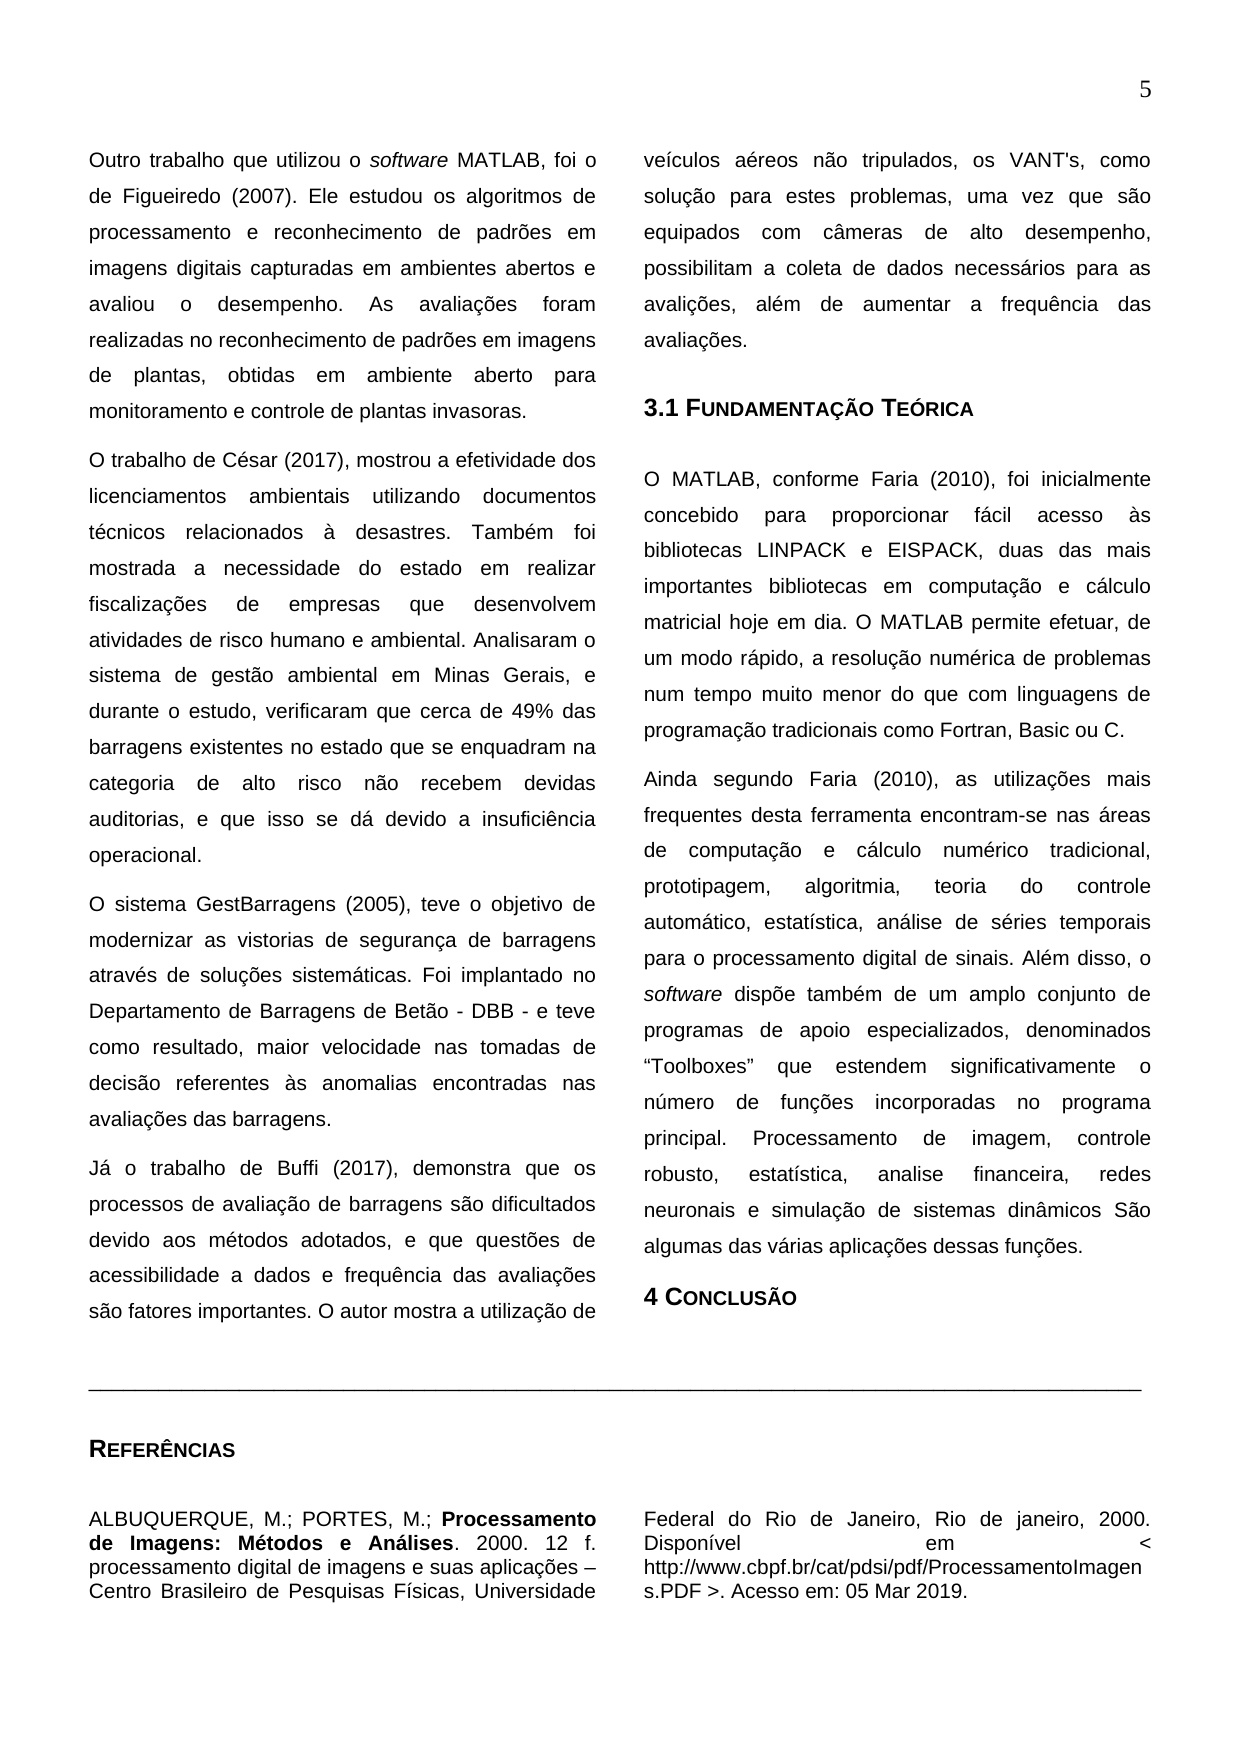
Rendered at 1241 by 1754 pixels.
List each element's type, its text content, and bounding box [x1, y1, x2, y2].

text Referências [89, 1433, 1152, 1462]
text Outro trabalho que utilizou o software MATLAB, foi o de Figueiredo (2007). Ele estudou os algoritmos de processamento e reconhecimento de padrões em imagens digitais capturadas em ambientes abertos e avaliou o desempenho. As avaliações foram realizadas no reconhecimento de padrões em imagens de plantas, obtidas em ambiente aberto para monitoramento e controle de plantas invasoras. [89, 148, 596, 423]
text 4 Conclusão [644, 1282, 1152, 1311]
text O MATLAB, conforme Faria (2010), foi inicialmente concebido para proporcionar fácil acesso às bibliotecas LINPACK e EISPACK, duas das mais importantes bibliotecas em computação e cálculo matricial hoje em dia. O MATLAB permite efetuar, de um modo rápido, a resolução numérica de problemas num tempo muito menor do que com linguagens de programação tradicionais como Fortran, Basic ou C. [644, 466, 1152, 742]
text ALBUQUERQUE, M.; PORTES, M.; Processamento de Imagens: Métodos e Análises. 2000. 12 f. processamento digital de imagens e suas aplicações – Centro Brasileiro de Pesquisas Físicas, Universidade Federal do Rio de Janeiro, Rio de janeiro, 2000. Disponível em < http://www.cbpf.br/cat/pdsi/pdf/ProcessamentoImagens.PDF >. Acesso em: 05 Mar 2019. [644, 1507, 1152, 1602]
text O trabalho de César (2017), mostrou a efetividade dos licenciamentos ambientais utilizando documentos técnicos relacionados à desastres. Também foi mostrada a necessidade do estado em realizar fiscalizações de empresas que desenvolvem atividades de risco humano e ambiental. Analisaram o sistema de gestão ambiental em Minas Gerais, e durante o estudo, verificaram que cerca de 49% das barragens existentes no estado que se enquadram na categoria de alto risco não recebem devidas auditorias, e que isso se dá devido a insuficiência operacional. [89, 448, 596, 867]
text O sistema GestBarragens (2005), teve o objetivo de modernizar as vistorias de segurança de barragens através de soluções sistemáticas. Foi implantado no Departamento de Barragens de Betão - DBB - e teve como resultado, maior velocidade nas tomadas de decisão referentes às anomalias encontradas nas avaliações das barragens. [89, 891, 596, 1131]
text Ainda segundo Faria (2010), as utilizações mais frequentes desta ferramenta encontram-se nas áreas de computação e cálculo numérico tradicional, prototipagem, algoritmia, teoria do controle automático, estatística, análise de séries temporais para o processamento digital de sinais. Além disso, o software dispõe também de um amplo conjunto de programas de apoio especializados, denominados “Toolboxes” que estendem significativamente o número de funções incorporadas no programa principal. Processamento de imagem, controle robusto, estatística, analise financeira, redes neuronais e simulação de sistemas dinâmicos São algumas das várias aplicações dessas funções. [644, 766, 1152, 1258]
text ALBUQUERQUE, M.; PORTES, M.; Processamento de Imagens: Métodos e Análises. 2000. 12 f. processamento digital de imagens e suas aplicações – Centro Brasileiro de Pesquisas Físicas, Universidade Federal do Rio de Janeiro, Rio de janeiro, 2000. Disponível em < http://www.cbpf.br/cat/pdsi/pdf/ProcessamentoImagens.PDF >. Acesso em: 05 Mar 2019. [89, 1507, 596, 1602]
text ___________________________________________________________________________________________ [89, 1368, 1152, 1392]
text Já o trabalho de Buffi (2017), demonstra que os processos de avaliação de barragens são dificultados devido aos métodos adotados, e que questões de acessibilidade a dados e frequência das avaliações são fatores importantes. O autor mostra a utilização de veículos aéreos não tripulados, os VANT's, como solução para estes problemas, uma vez que são equipados com câmeras de alto desempenho, possibilitam a coleta de dados necessários para as avalições, além de aumentar a frequência das avaliações. [644, 148, 1152, 351]
text 3.1 Fundamentação Teórica [644, 393, 1152, 422]
text Já o trabalho de Buffi (2017), demonstra que os processos de avaliação de barragens são dificultados devido aos métodos adotados, e que questões de acessibilidade a dados e frequência das avaliações são fatores importantes. O autor mostra a utilização de veículos aéreos não tripulados, os VANT's, como solução para estes problemas, uma vez que são equipados com câmeras de alto desempenho, possibilitam a coleta de dados necessários para as avalições, além de aumentar a frequência das avaliações. [89, 1156, 596, 1323]
